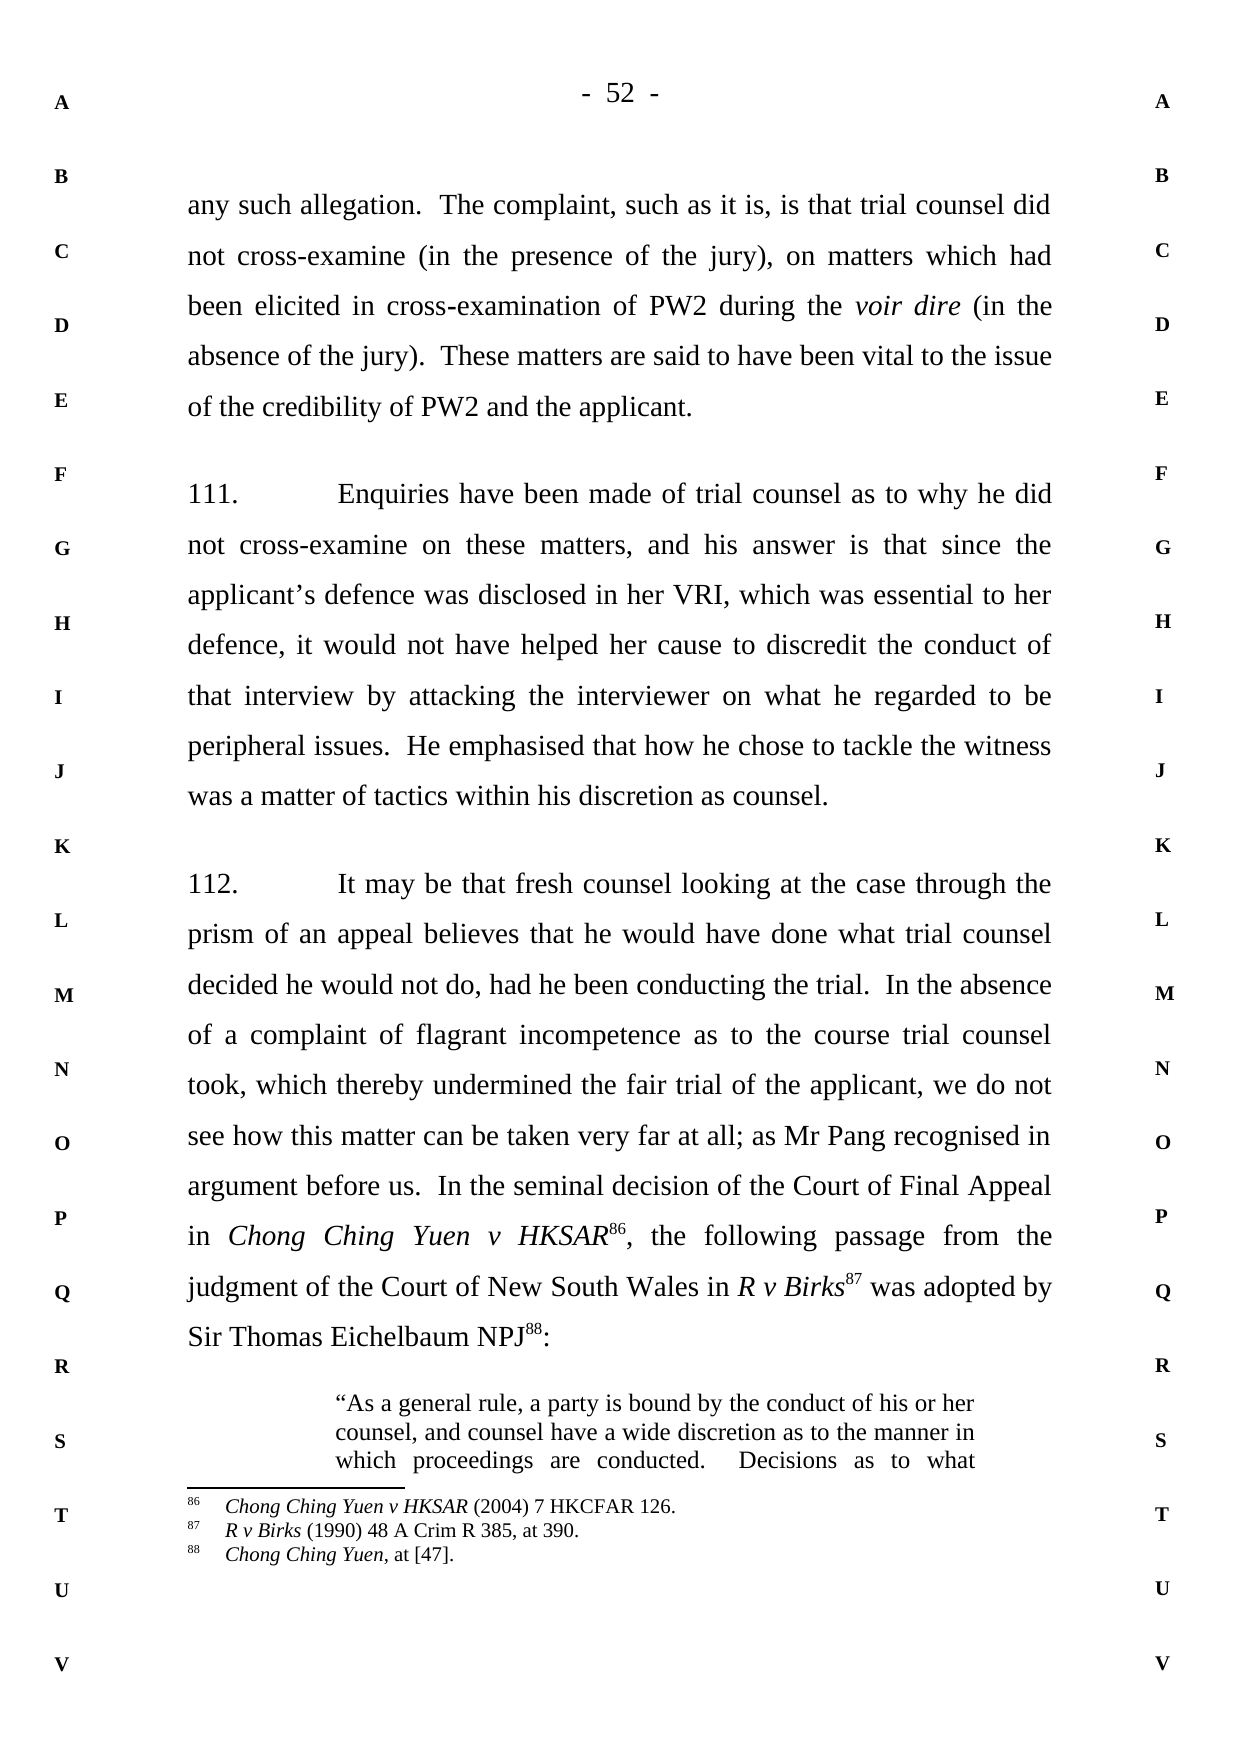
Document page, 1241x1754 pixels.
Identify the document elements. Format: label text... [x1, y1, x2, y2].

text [335, 1388, 976, 1474]
text Enquiries have been made of trial counsel as to why he did not cross-examine on these matters, and his answer is that since the applicant’s defence was disclosed in her VRI, which was essential to her defence, it would not have helped her cause to discredit the conduct of that interview by attacking the interviewer on what he regarded to be peripheral issues. He emphasised that how he chose to tackle the witness was a matter of tactics within his discretion as counsel. [187, 477, 1053, 812]
text It may be that fresh counsel looking at the case through the prism of an appeal believes that he would have done what trial counsel decided he would not do, had he been conducting the trial. In the absence of a complaint of flagrant incompetence as to the course trial counsel took, which thereby undermined the fair trial of the applicant, we do not see how this matter can be taken very far at all; as Mr Pang recognised in argument ‍before us. In the seminal decision of the Court of Final Appeal in Chong ‍Ching ‍Yuen v HKSAR, the following passage from the judgment of ‍the Court of New ‍South Wales in R v Birks was adopted by Sir ‍Thomas ‍Eichelbaum NPJ: [187, 866, 1053, 1353]
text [187, 187, 1053, 422]
